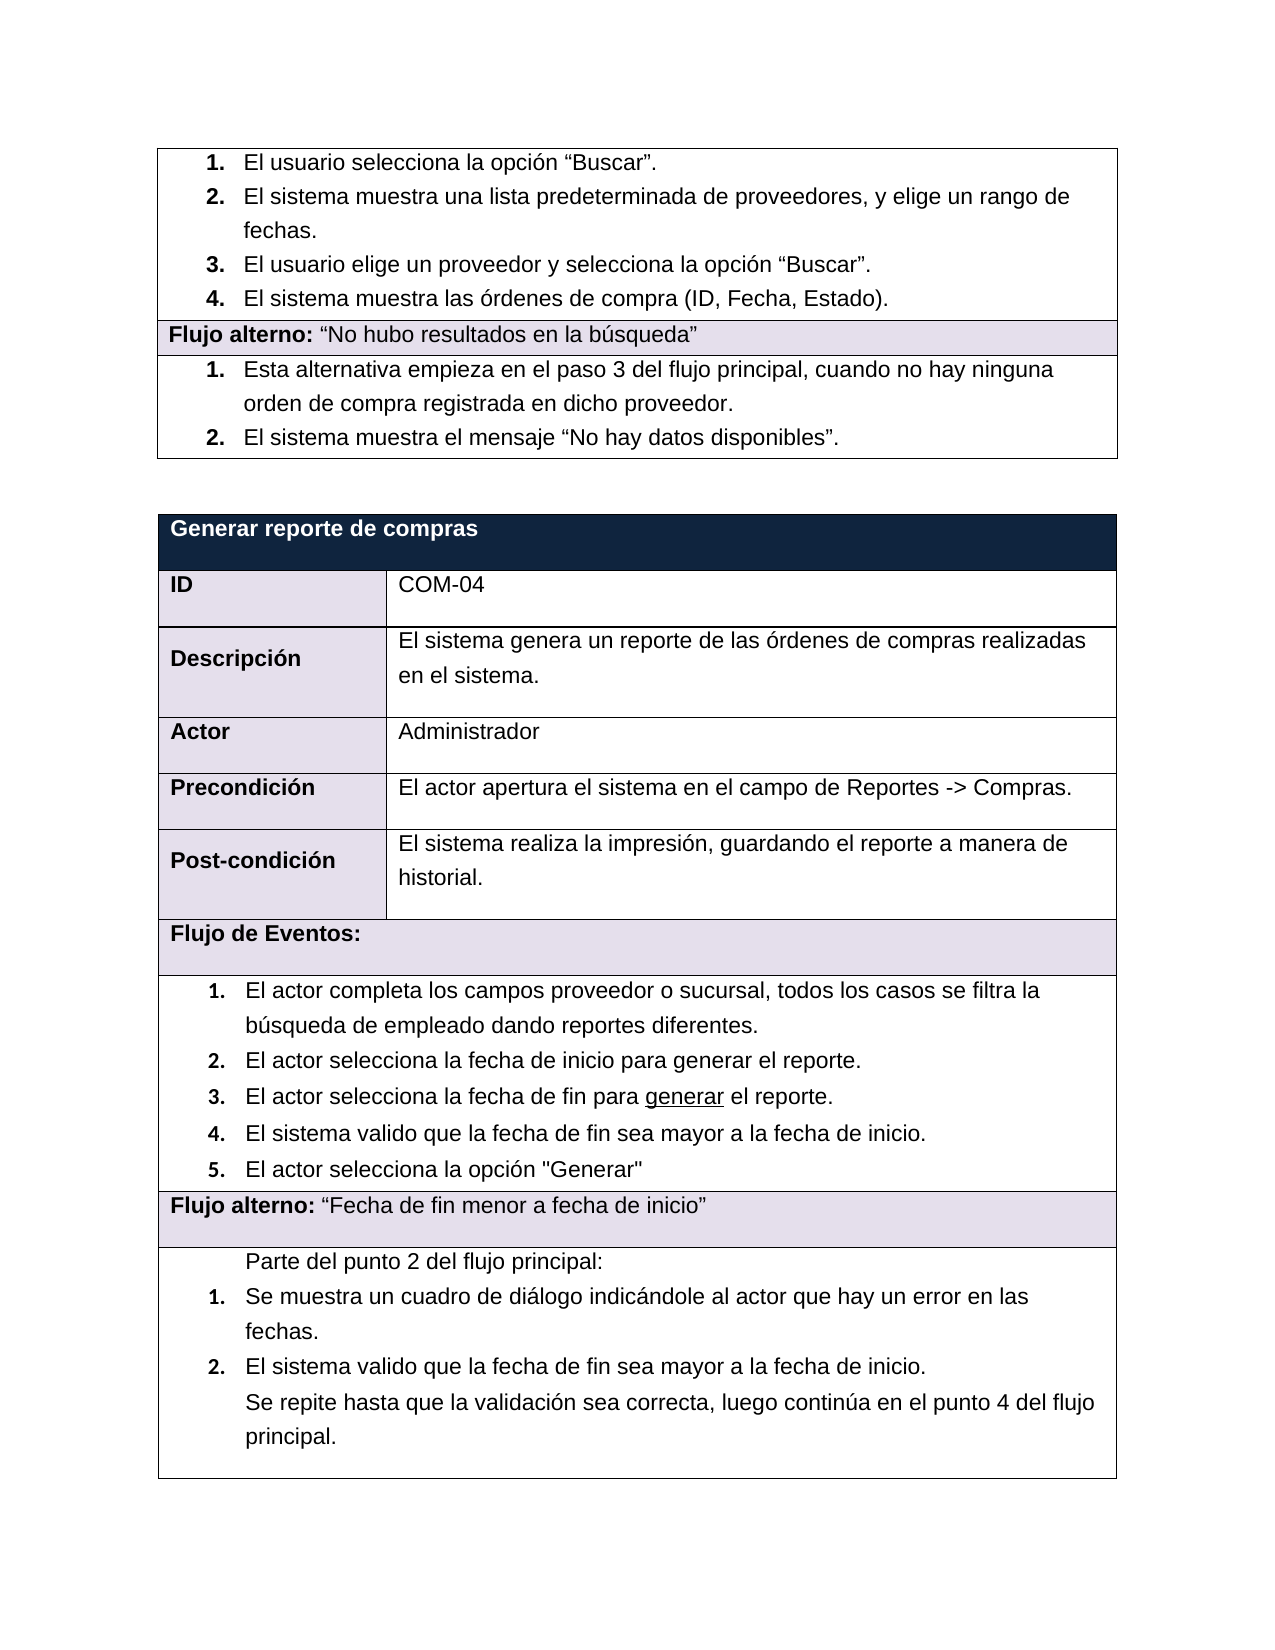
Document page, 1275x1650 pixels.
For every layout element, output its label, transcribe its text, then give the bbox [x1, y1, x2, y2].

table_cell Esta alternativa empieza en el paso 3 del flujo principal, cuando no hay ninguna orden de compra registrada en dicho proveedor. El sistema muestra el mensaje “No hay datos disponibles”. [158, 356, 1117, 458]
table_cell Flujo alterno: “No hubo resultados en la búsqueda” [158, 321, 1117, 355]
table_cell Flujo de Eventos: [159, 920, 1116, 975]
table_cell Flujo alterno: “Fecha de fin menor a fecha de inicio” [159, 1192, 1116, 1247]
table_cell Parte del punto 2 del flujo principal: Se muestra un cuadro de diálogo indicándole al actor que hay un error en las fechas. El sistema valido que la fecha de fin sea mayor a la fecha de inicio. Se repite hasta que la validación sea correcta, luego continúa en el punto 4 del flujo principal. [159, 1248, 1116, 1478]
table_cell El actor completa los campos proveedor o sucursal, todos los casos se filtra la búsqueda de empleado dando reportes diferentes. El actor selecciona la fecha de inicio para generar el reporte. El actor selecciona la fecha de fin para generar el reporte. El sistema valido que la fecha de fin sea mayor a la fecha de inicio. El actor selecciona la opción "Generar" [159, 976, 1116, 1191]
table_cell Descripción [159, 628, 386, 717]
table_cell El sistema realiza la impresión, guardando el reporte a manera de historial. [387, 830, 1116, 919]
table_cell El sistema genera un reporte de las órdenes de compras realizadas en el sistema. [387, 628, 1116, 717]
table_cell Precondición [159, 774, 386, 829]
table_cell COM-04 [387, 571, 1116, 626]
table_cell Post-condición [159, 830, 386, 919]
table_cell ID [159, 571, 386, 626]
table_header Generar reporte de compras [159, 515, 1116, 570]
table_cell Administrador [387, 718, 1116, 773]
table_cell Actor [159, 718, 386, 773]
table_cell El actor apertura el sistema en el campo de Reportes -> Compras. [387, 774, 1116, 829]
table_cell El usuario selecciona la opción “Buscar”. El sistema muestra una lista predeterminada de proveedores, y elige un rango de fechas. El usuario elige un proveedor y selecciona la opción “Buscar”. El sistema muestra las órdenes de compra (ID, Fecha, Estado). [158, 149, 1117, 319]
